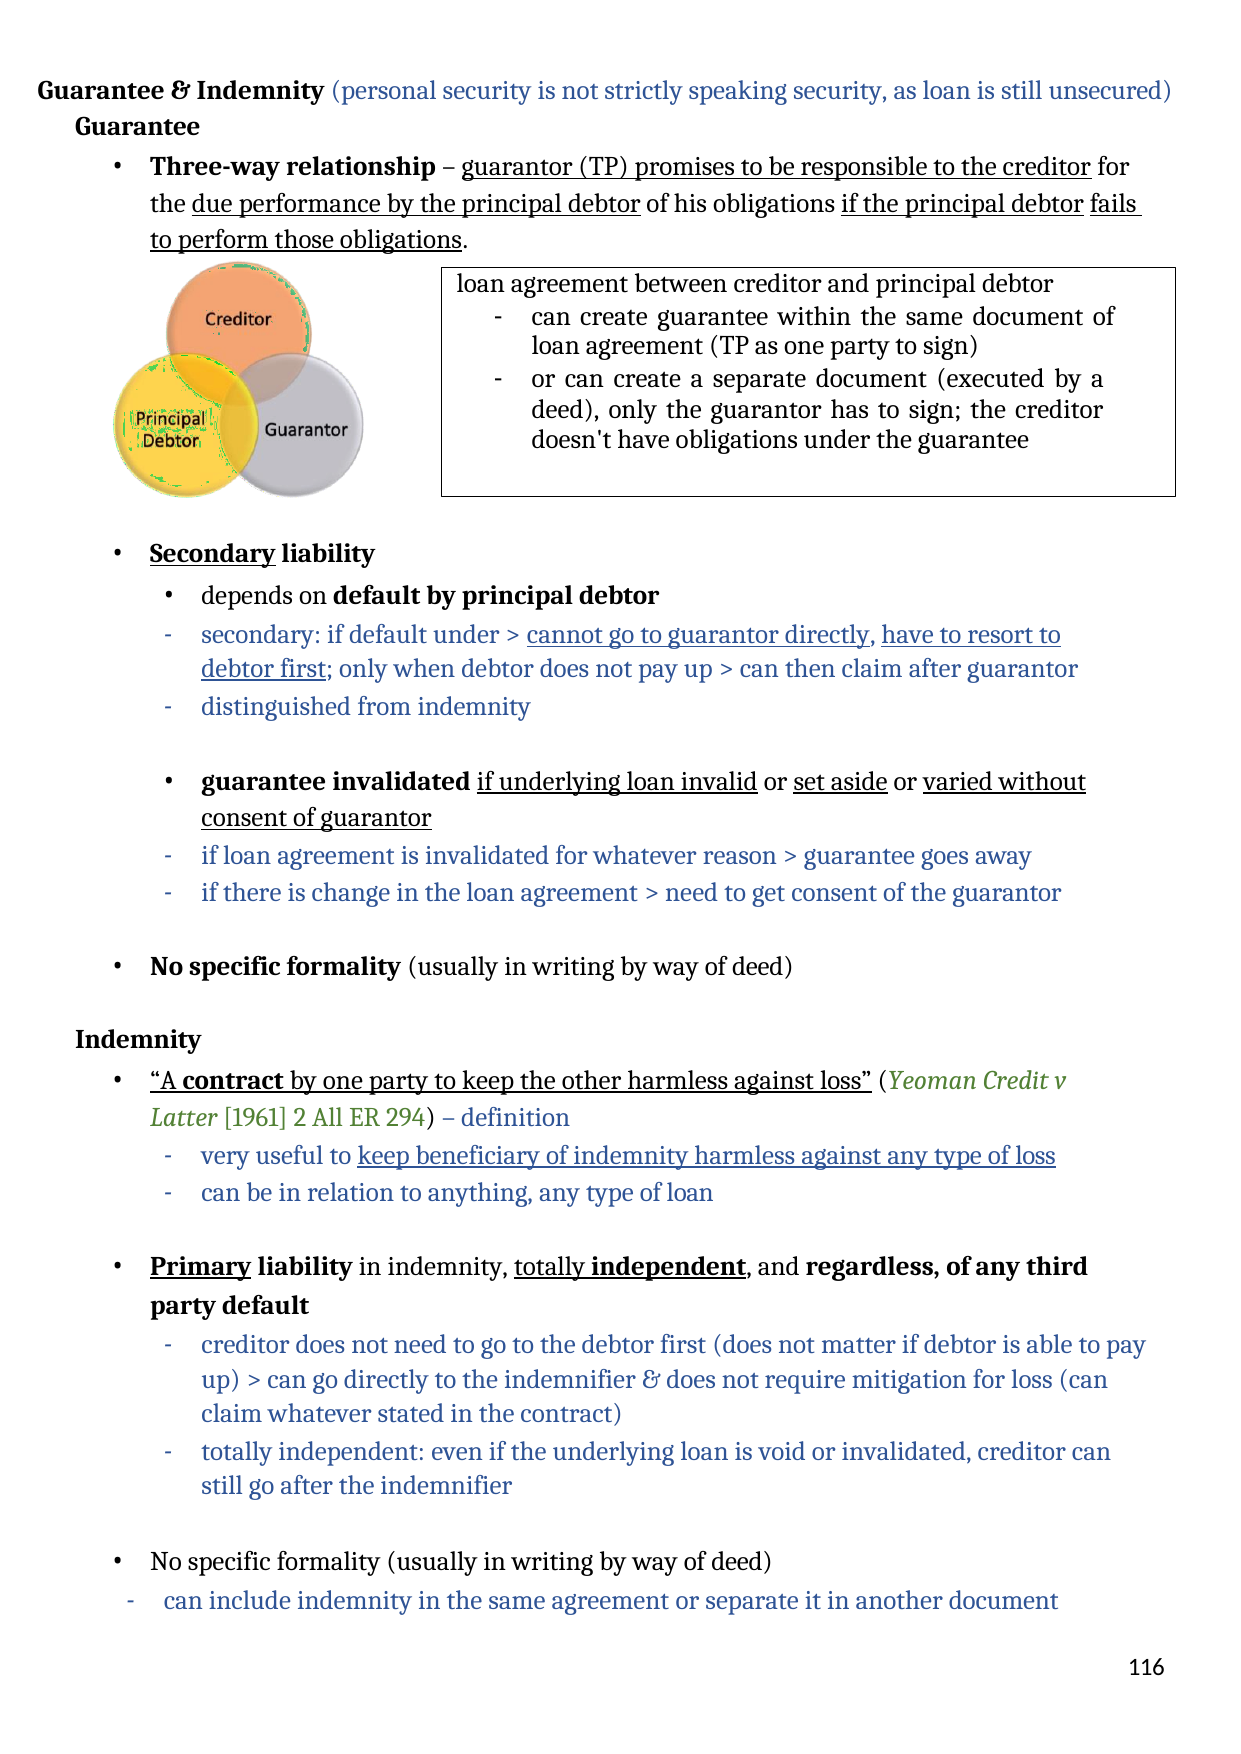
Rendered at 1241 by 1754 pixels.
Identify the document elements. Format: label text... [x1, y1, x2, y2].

list guarantee invalidated if underlying loan invalid or set aside or varied without consent of guarantor [163, 761, 1113, 834]
list Primary liability in indemnity, totally independent, and regardless, of any third party default [112, 1246, 1105, 1321]
picture [112, 260, 364, 498]
subtitle Indemnity [75, 1024, 1181, 1055]
list if there is change in the loan agreement > need to get consent of the guarantor [163, 875, 1181, 908]
subtitle Secondary liability [112, 534, 1181, 571]
list No specific formality (usually in writing by way of deed) [112, 947, 1181, 984]
text Guarantee & Indemnity (personal security is not strictly speaking security, as loan is still unsecured) [37, 75, 1181, 106]
list secondary: if default under > cannot go to guarantor directly, have to resort to debtor first; only when debtor does not pay up > can then claim after guarantor [163, 617, 1113, 684]
list “A contract by one party to keep the other harmless against loss” (Yeoman Credit v Latter [1961] 2 All ER 294) – definition [112, 1061, 1096, 1133]
list distinguished from indemnity [163, 689, 1181, 722]
subtitle Guarantee [75, 111, 1181, 142]
text - can include indemnity in the same agreement or separate it in another document [126, 1583, 1181, 1616]
list totally independent: even if the underlying loan is void or invalidated, creditor can still go after the indemnifier [163, 1434, 1146, 1501]
list Three-way relationship – guarantor (TP) promises to be responsible to the creditor for the due performance by the principal debtor of his obligations if the principal debtor fails to perform those obligations. [112, 147, 1163, 255]
list No specific formality (usually in writing by way of deed) [112, 1541, 1181, 1578]
list depends on default by principal debtor [163, 575, 1181, 612]
list can be in relation to anything, any type of loan [163, 1175, 1181, 1208]
list very useful to keep beneficiary of indemnity harmless against any type of loss [163, 1138, 1181, 1171]
list if loan agreement is invalidated for whatever reason > guarantee goes away [163, 838, 1181, 872]
list creditor does not need to go to the debtor first (does not matter if debtor is able to pay up) > can go directly to the indemnifier & does not require mitigation for loss (can claim whatever stated in the contract) [163, 1327, 1148, 1429]
